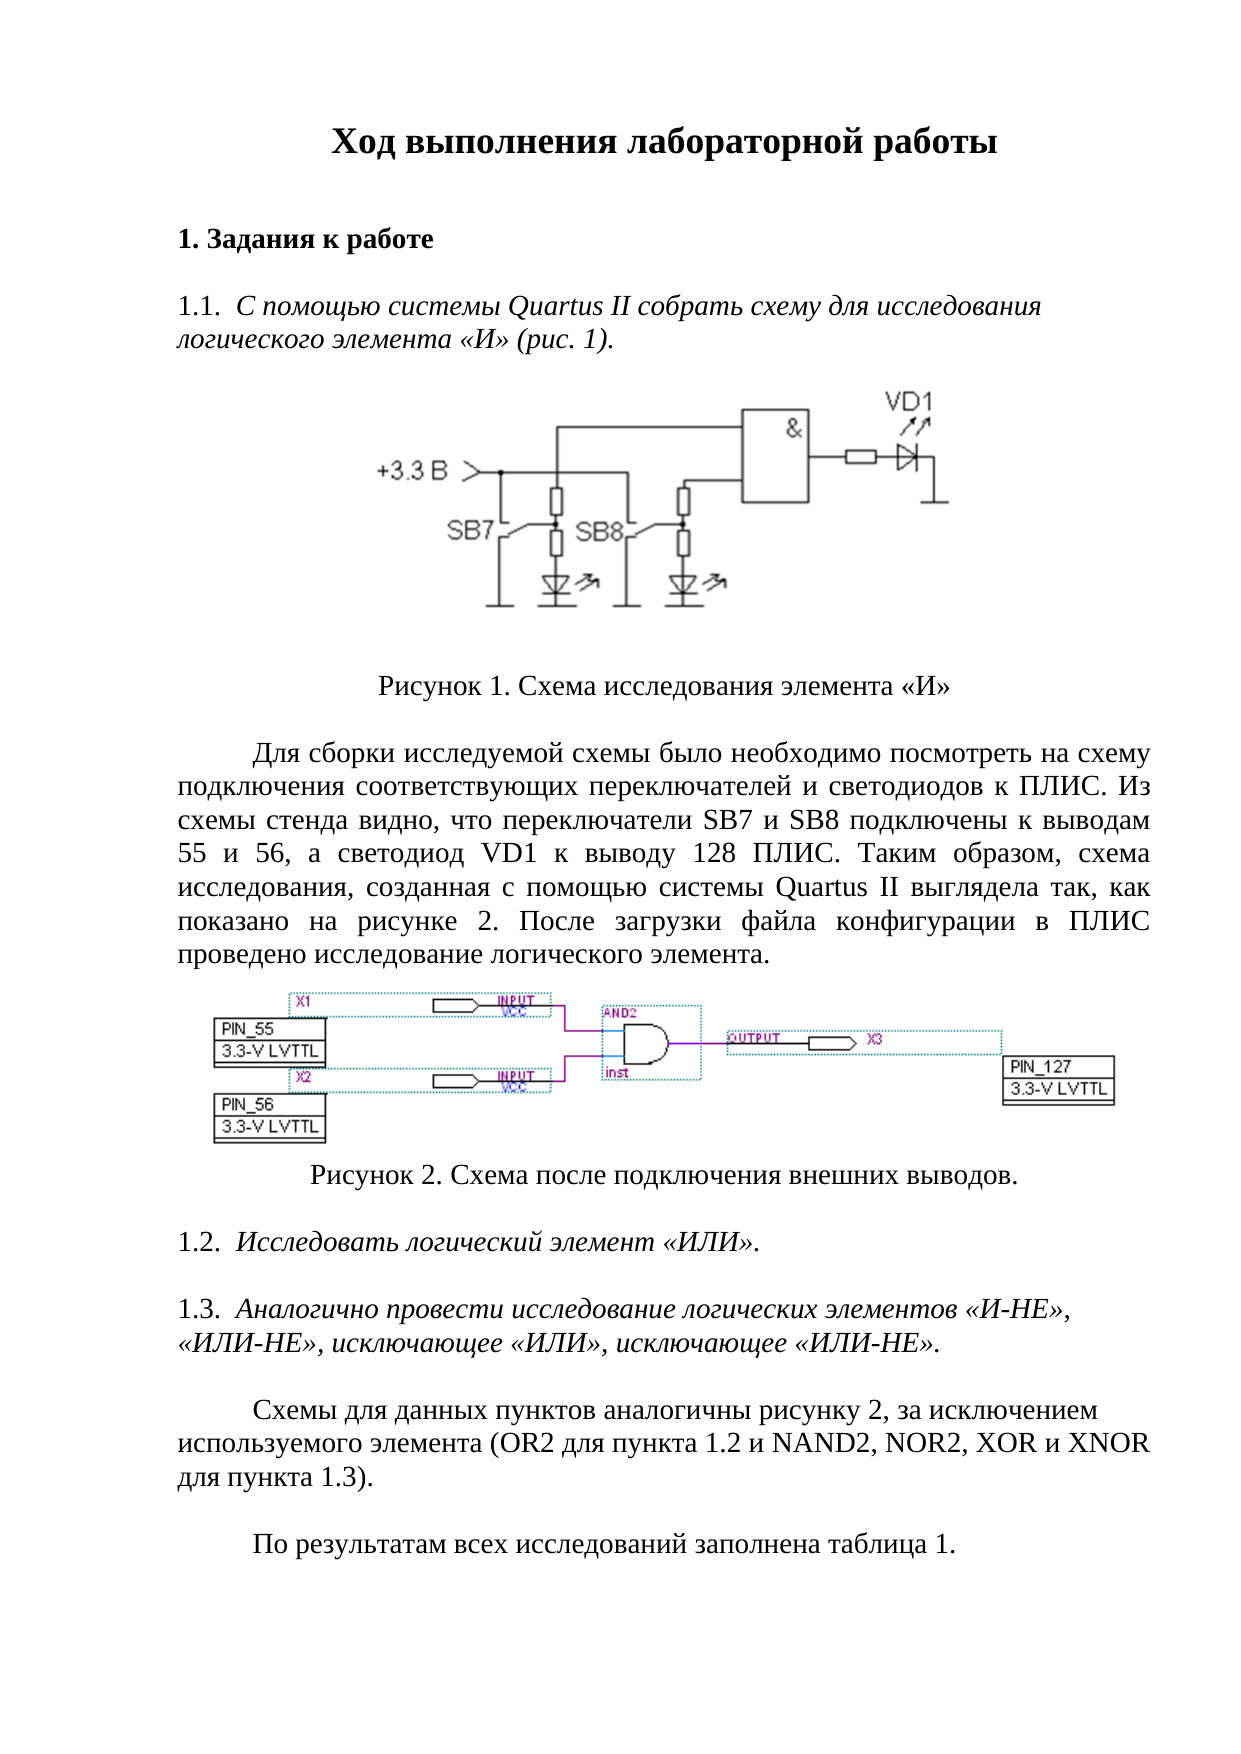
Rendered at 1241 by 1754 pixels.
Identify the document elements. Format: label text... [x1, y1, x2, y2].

picture [195, 969, 1134, 1158]
text 1.1. С помощью системы Quartus II собрать схему для исследования логического элемента «И» (рис. 1). [177, 288, 1152, 355]
picture [351, 355, 977, 668]
text 1. Задания к работе [177, 221, 1152, 254]
text Для сборки исследуемой схемы было необходимо посмотреть на схему подключения соответствующих переключателей и светодиодов к ПЛИС. Из схемы стенда видно, что переключатели SB7 и SB8 подключены к выводам 55 и 56, а светодиод VD1 к выводу 128 ПЛИС. Таким образом, схема исследования, созданная с помощью системы Quartus II выглядела так, как показано на рисунке 2. После загрузки файла конфигурации в ПЛИС проведено исследование логического элемента. [177, 735, 1152, 970]
text По результатам всех исследований заполнена таблица 1. [177, 1526, 1152, 1560]
text 1.2. Исследовать логический элемент «ИЛИ». [177, 1224, 1152, 1258]
text Рисунок 2. Схема после подключения внешних выводов. [177, 1157, 1152, 1191]
text 1.3. Аналогично провести исследование логических элементов «И-НЕ», «ИЛИ-НЕ», исключающее «ИЛИ», исключающее «ИЛИ-НЕ». [177, 1291, 1152, 1358]
text Рисунок 1. Схема исследования элемента «И» [177, 668, 1152, 701]
text Ход выполнения лабораторной работы [177, 118, 1152, 161]
text Схемы для данных пунктов аналогичны рисунку 2, за исключением используемого элемента (OR2 для пункта 1.2 и NAND2, NOR2, XOR и XNOR для пункта 1.3). [177, 1392, 1152, 1493]
